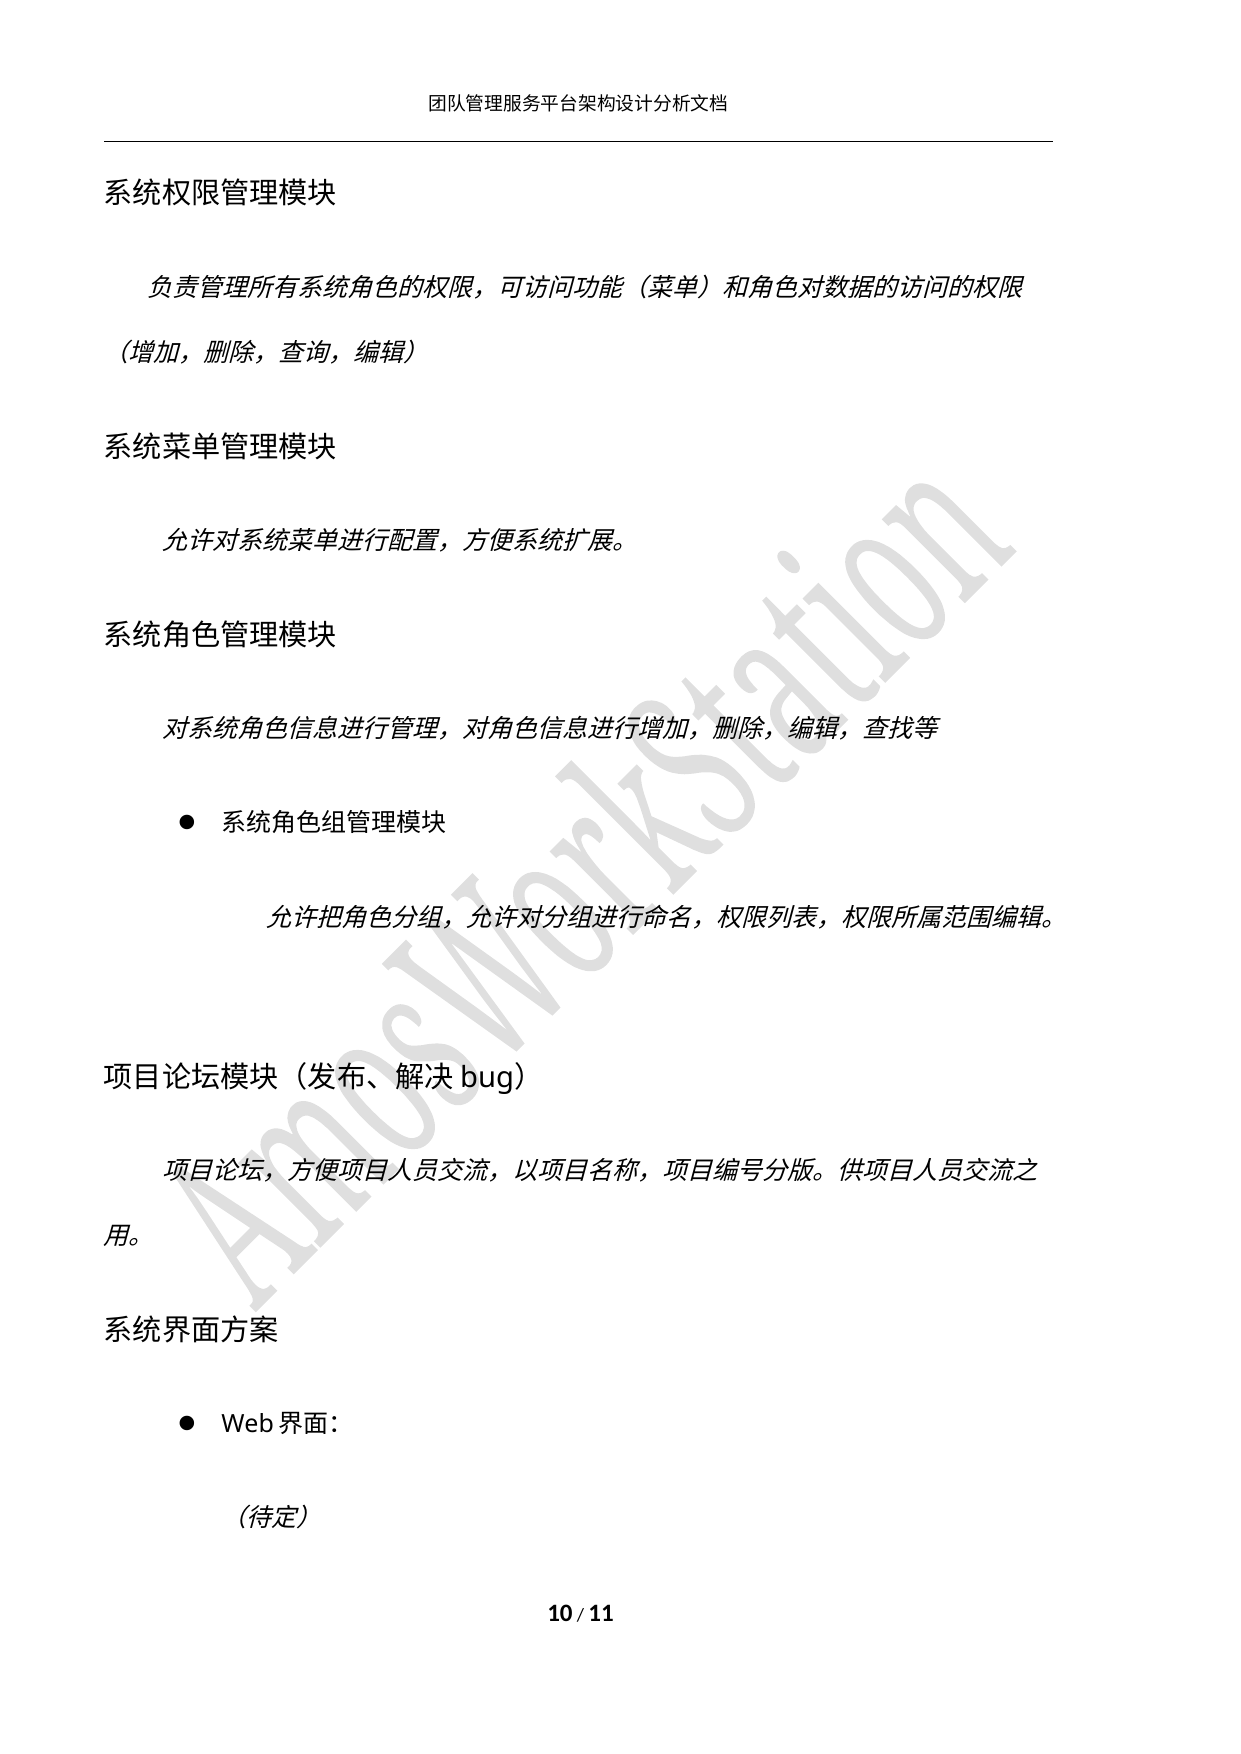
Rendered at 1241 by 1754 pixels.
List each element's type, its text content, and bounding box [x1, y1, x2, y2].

text 发布项目活动（任务）信息，有关活动的描述，依赖信息（附件），参与人员等信息。 [278, 347, 1053, 477]
text 对项目所有文档进行管理，可查找，编辑项目中所有活动（或里程碑）发布的文档。 [278, 600, 1053, 730]
text 系统角色管理模块 [103, 1295, 1053, 1360]
text 允许对系统菜单进行配置，方便系统扩展。 [103, 1201, 1053, 1266]
list 项目任务/活动信息管理 [235, 253, 1053, 318]
text 系统菜单管理模块 [103, 1107, 1053, 1172]
text 负责管理项目进度，任务活动分派，跟踪，状态管理等。 [103, 158, 1053, 223]
text 负责管理所有系统角色的权限，可访问功能（菜单）和角色对数据的访问的权限（增加，删除，查询，编辑） [103, 948, 1053, 1078]
text 对系统角色信息进行管理，对角色信息进行增加，删除，编辑，查找等 [103, 1389, 1053, 1454]
list 系统角色组管理模块 [177, 1483, 1053, 1548]
text 系统权限管理模块 [103, 853, 1053, 918]
list 项目文档信息管理 [235, 506, 1053, 571]
